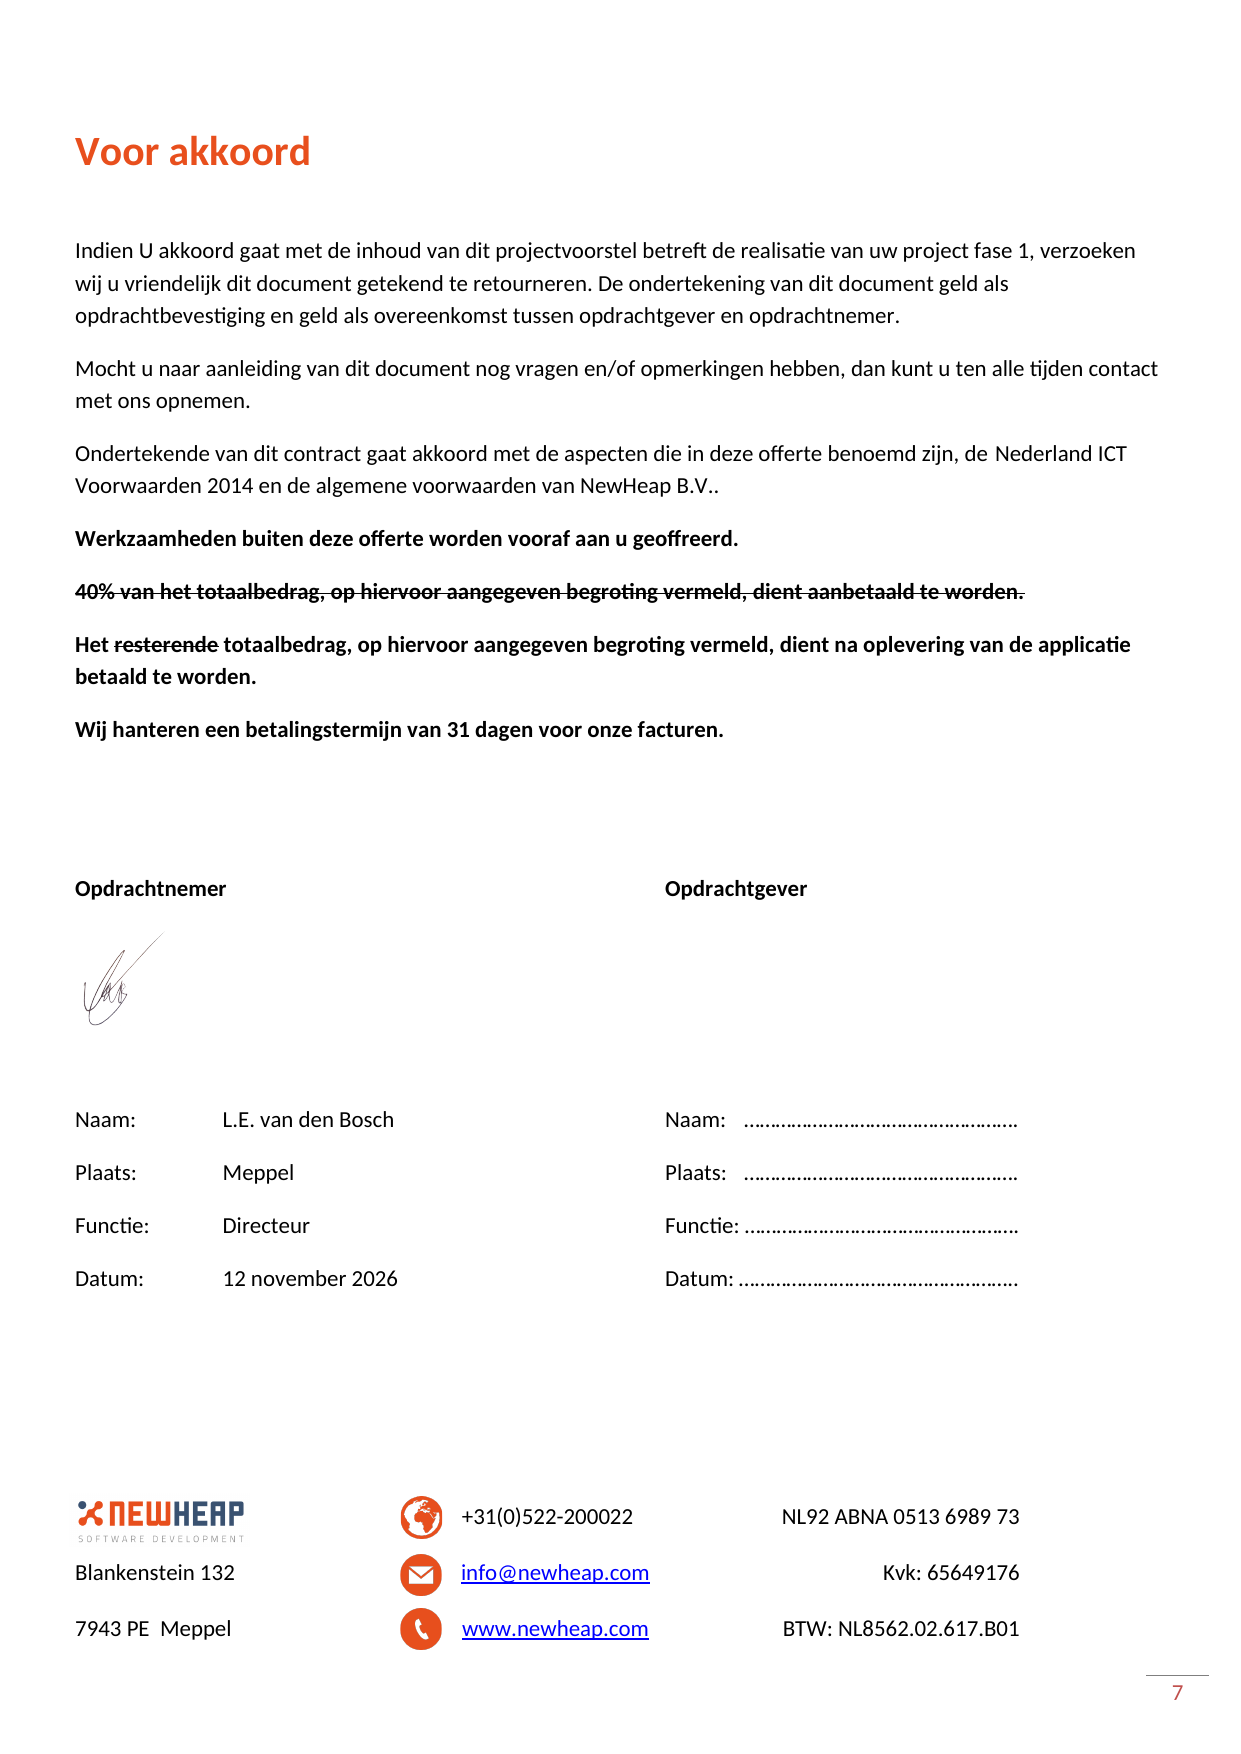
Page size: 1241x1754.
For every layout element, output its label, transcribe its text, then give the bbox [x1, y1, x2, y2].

text Functie: Directeur Functie: ……………………………………………. [75, 1211, 1165, 1239]
picture [75, 927, 168, 1027]
text Datum: 6 november 2017 Datum: …………………………………………….. [75, 1264, 1165, 1292]
text Mocht u naar aanleiding van dit document nog vragen en/of opmerkingen hebben, dan kunt u ten alle tijden contact met ons opnemen. [75, 354, 1165, 414]
picture [400, 1608, 442, 1650]
picture [400, 1496, 443, 1539]
text Het resterende totaalbedrag, op hiervoor aangegeven begroting vermeld, dient na oplevering van de applicatie betaald te worden. [75, 630, 1165, 691]
text Indien U akkoord gaat met de inhoud van dit projectvoorstel betreft de realisatie van uw project fase 1, verzoeken wij u vriendelijk dit document getekend te retourneren. De ondertekening van dit document geld als opdrachtbevestiging en geld als overeenkomst tussen opdrachtgever en opdrachtnemer. [75, 236, 1165, 329]
text Opdrachtnemer Opdrachtgever [75, 874, 1165, 903]
text 40% van het totaalbedrag, op hiervoor aangegeven begroting vermeld, dient aanbetaald te worden. [75, 577, 1165, 605]
subtitle Voor akkoord [75, 125, 1165, 176]
picture [68, 1493, 250, 1547]
text Plaats: Meppel Plaats: ……………………………………………. [75, 1158, 1165, 1186]
text Ondertekende van dit contract gaat akkoord met de aspecten die in deze offerte benoemd zijn, de Nederland ICT Voorwaarden 2014 en de algemene voorwaarden van NewHeap B.V.. [75, 439, 1165, 499]
text Naam: L.E. van den Bosch Naam: ……………………………………………. [75, 1105, 1165, 1133]
text Werkzaamheden buiten deze offerte worden vooraf aan u geoffreerd. [75, 524, 1165, 552]
text Wij hanteren een betalingstermijn van 31 dagen voor onze facturen. [75, 716, 1165, 743]
picture [400, 1554, 442, 1596]
